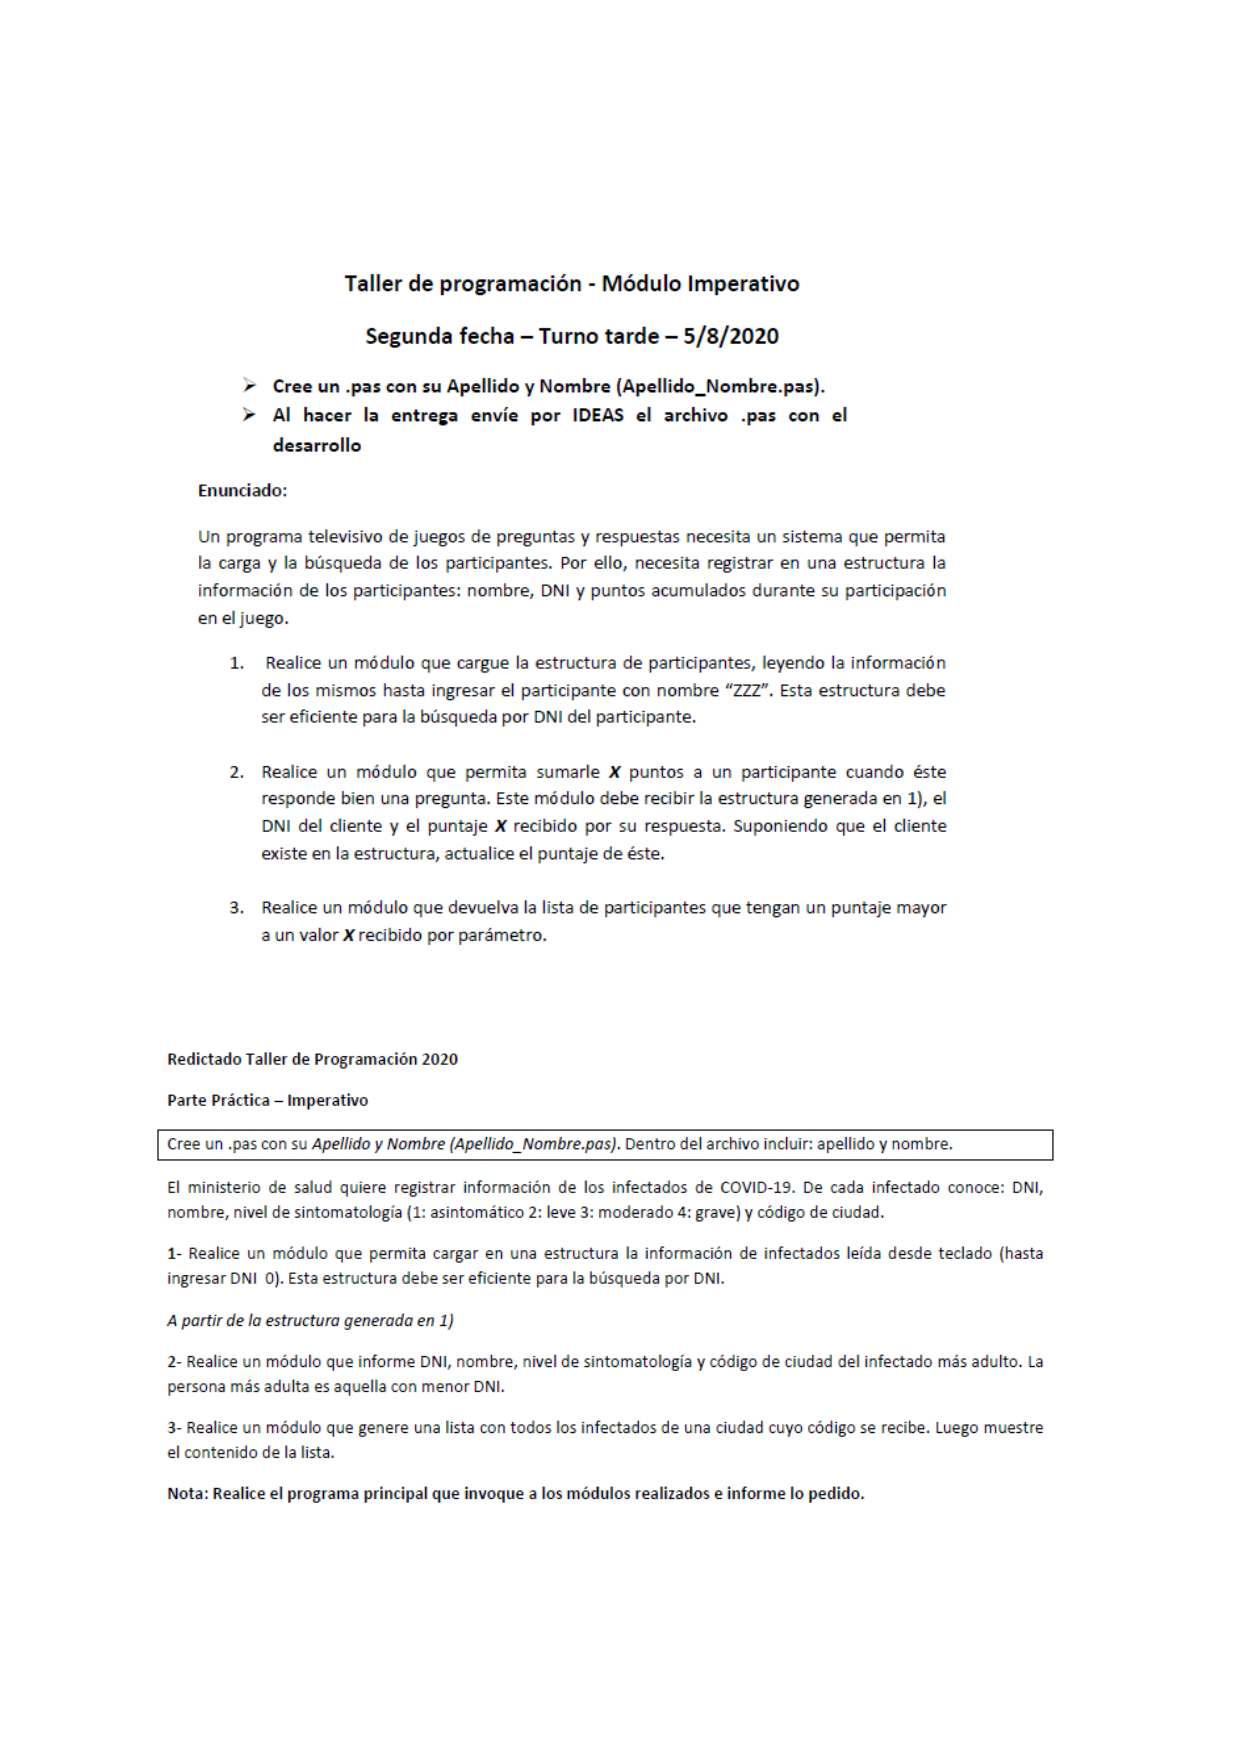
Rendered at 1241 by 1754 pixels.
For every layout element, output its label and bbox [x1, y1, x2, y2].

picture [150, 244, 1047, 977]
picture [150, 1041, 1091, 1539]
